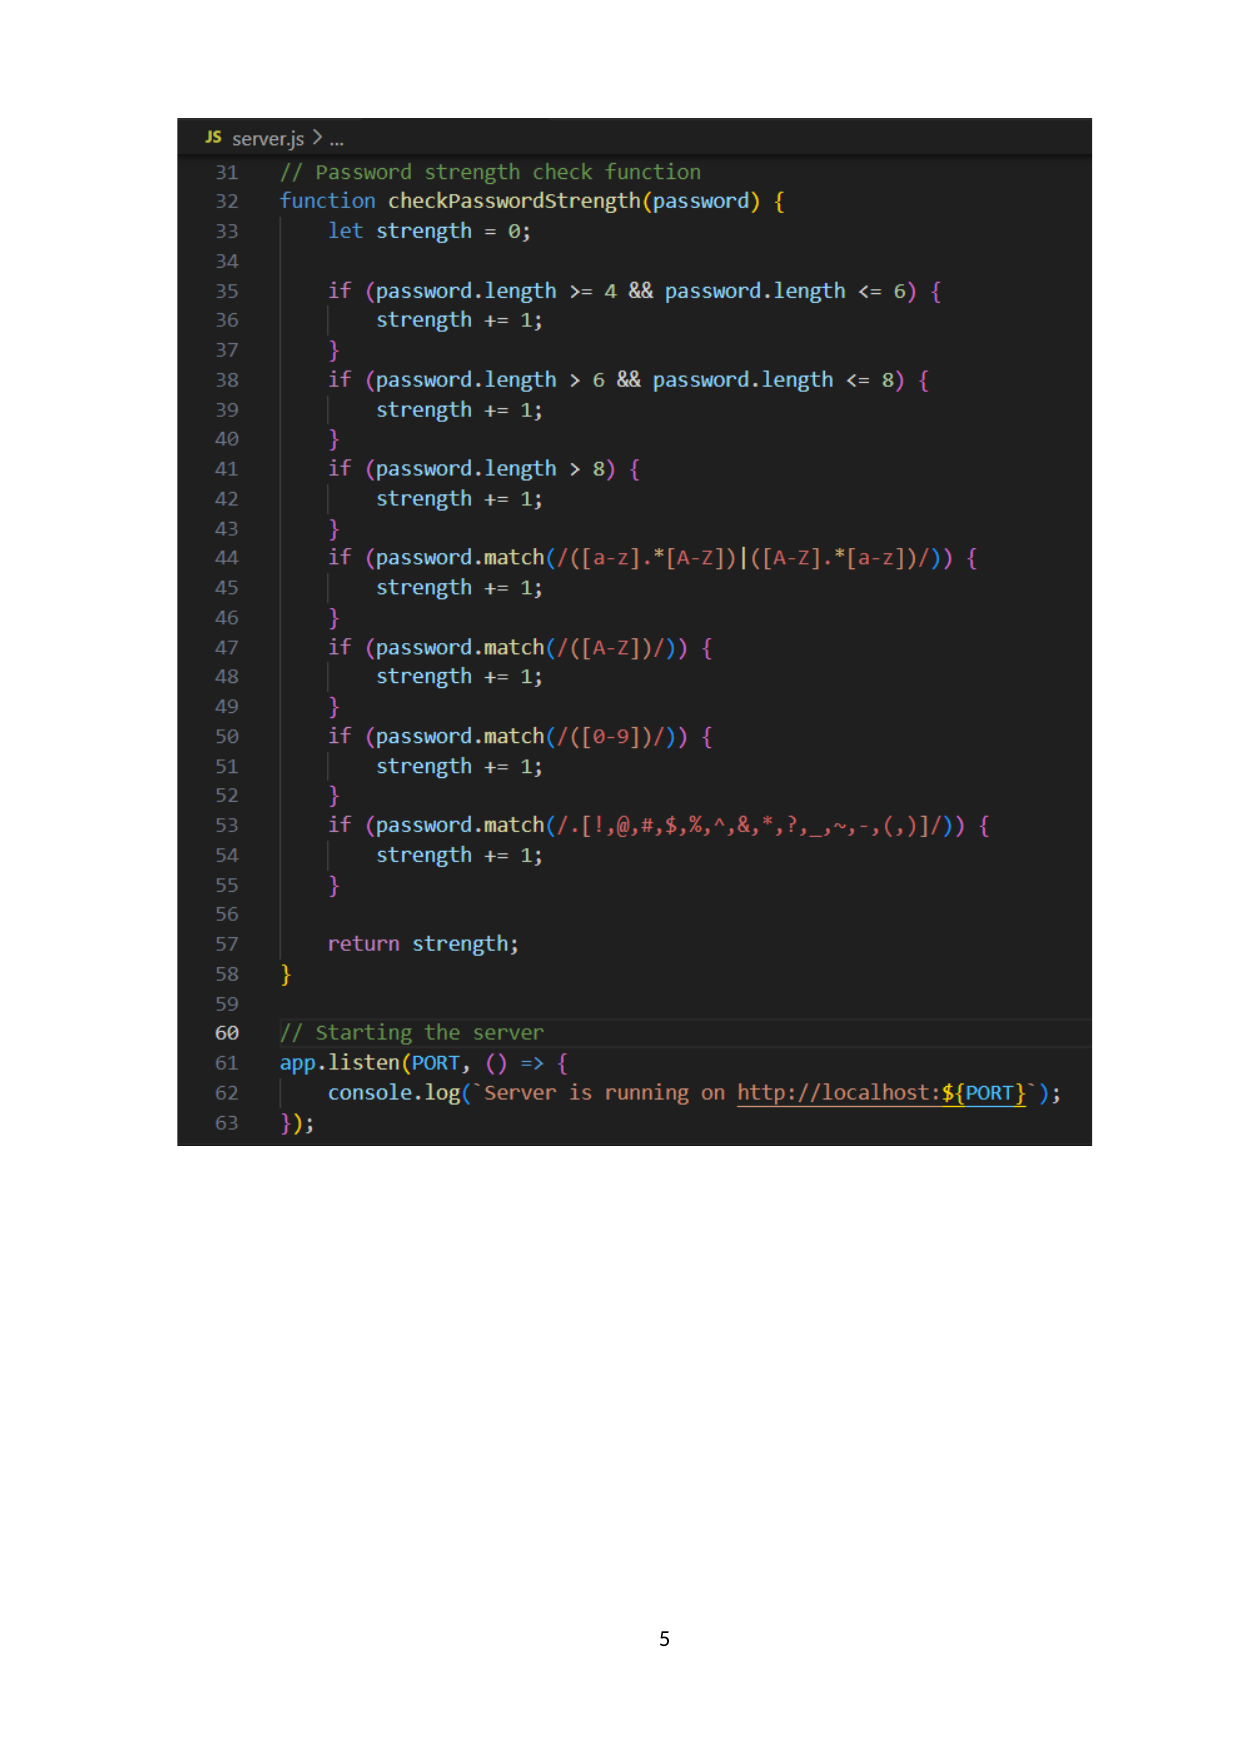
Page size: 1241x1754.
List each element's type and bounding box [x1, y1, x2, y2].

picture [177, 118, 1093, 1146]
